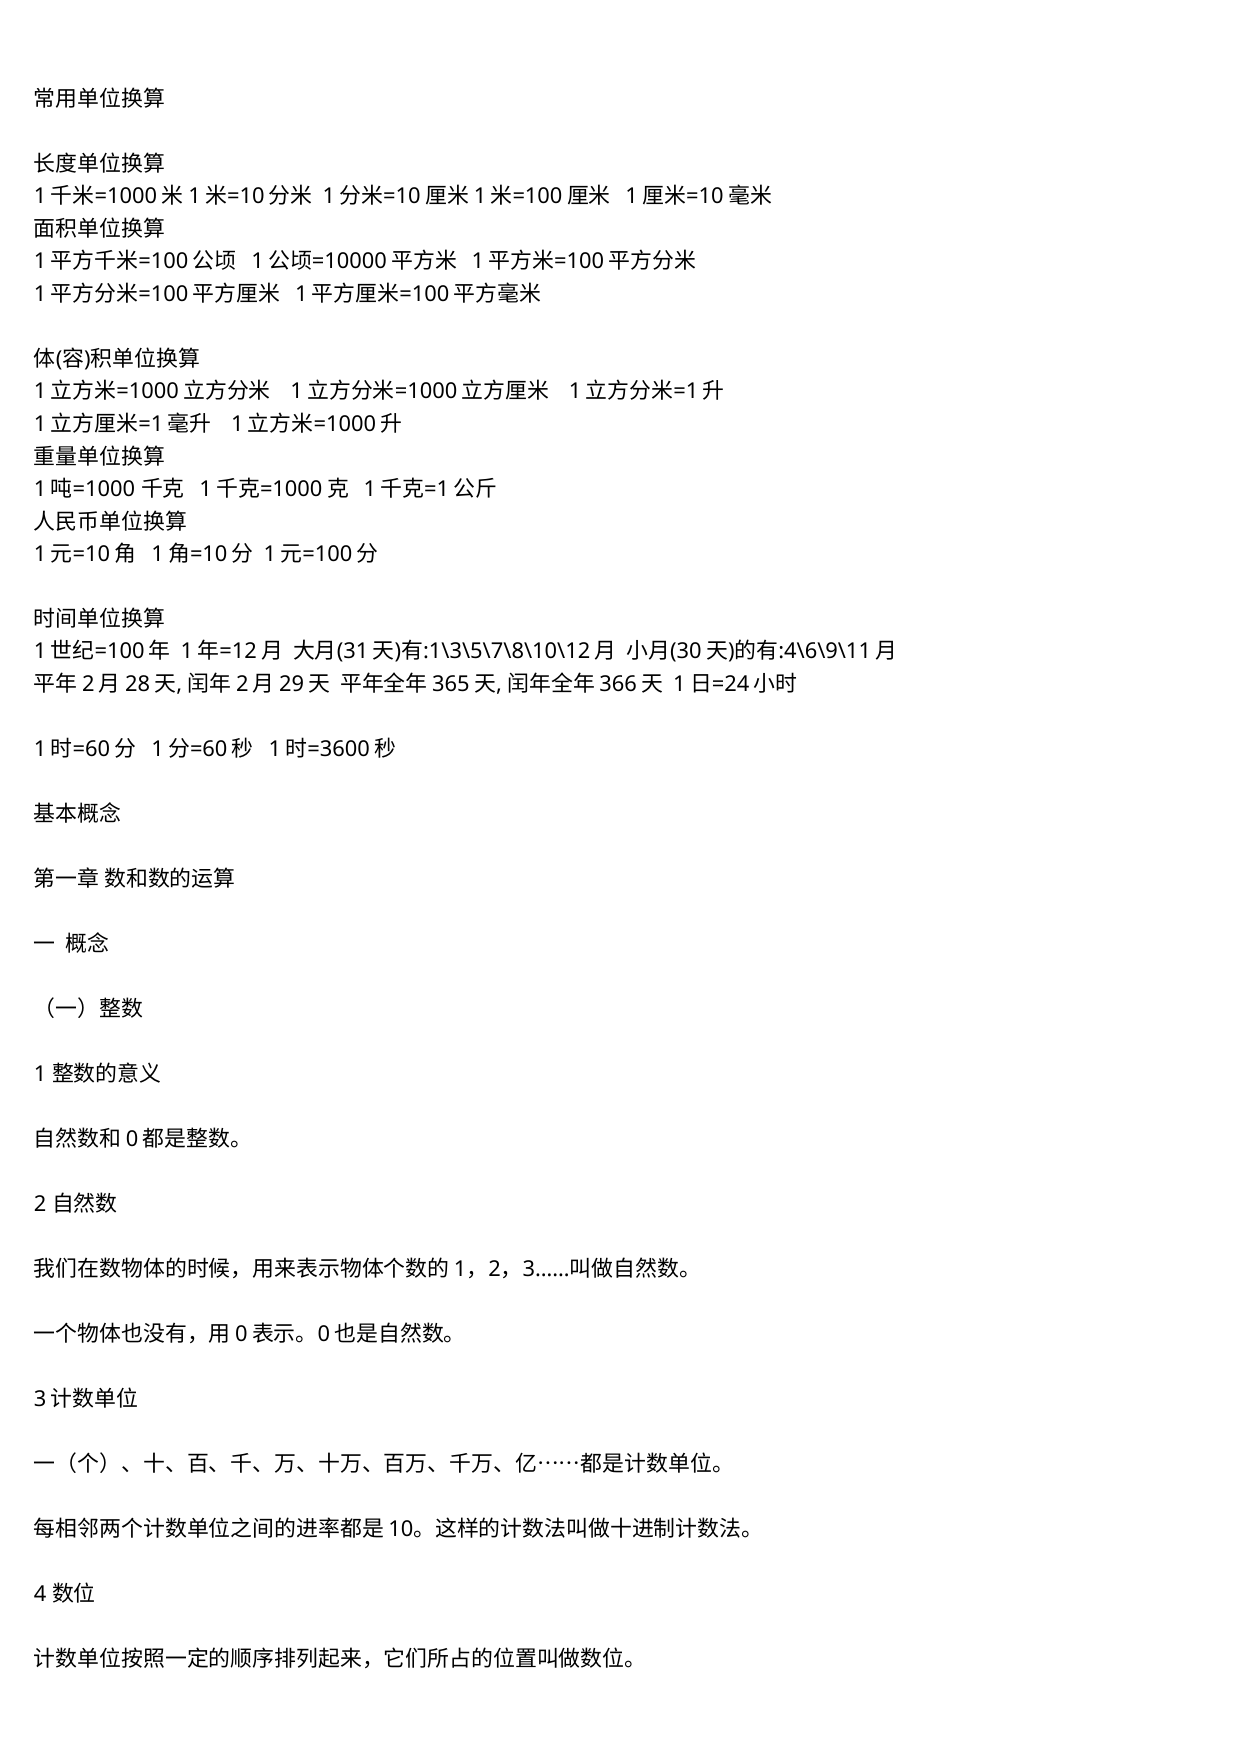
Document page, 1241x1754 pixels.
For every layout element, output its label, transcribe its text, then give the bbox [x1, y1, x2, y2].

text 一（个）、十、百、千、万、十万、百万、千万、亿……都是计数单位。 [34, 1446, 1207, 1478]
text 1立方厘米=1毫升 1立方米=1000升 [34, 406, 1207, 438]
text 1立方米=1000立方分米 1立方分米=1000立方厘米 1立方分米=1升 [34, 373, 1207, 406]
text 体(容)积单位换算 [34, 341, 1207, 373]
text 1吨=1000 千克 1千克=1000克 1千克=1公斤 [34, 471, 1207, 503]
text 2 自然数 [34, 1186, 1207, 1218]
text 基本概念 [34, 796, 1207, 828]
text 1平方千米=100公顷 1公顷=10000平方米 1平方米=100平方分米 [34, 243, 1207, 276]
text 自然数和0都是整数。 [34, 1121, 1207, 1153]
text 1千米=1000米 1米=10分米 1分米=10厘米 1米=100厘米 1厘米=10毫米 [34, 178, 1207, 211]
text 每相邻两个计数单位之间的进率都是10。这样的计数法叫做十进制计数法。 [34, 1511, 1207, 1543]
text （一）整数 [34, 991, 1207, 1023]
text 一 概念 [34, 926, 1207, 958]
text 一个物体也没有，用0表示。0也是自然数。 [34, 1316, 1207, 1348]
text 1世纪=100年 1年=12月 大月(31天)有:1\3\5\7\8\10\12月 小月(30天)的有:4\6\9\11月 [34, 633, 1207, 666]
text 4 数位 [34, 1576, 1207, 1608]
text 我们在数物体的时候，用来表示物体个数的1，2，3……叫做自然数。 [34, 1251, 1207, 1283]
text 人民币单位换算 [34, 503, 1207, 536]
text 面积单位换算 [34, 211, 1207, 243]
text 1 整数的意义 [34, 1056, 1207, 1088]
text 平年2月28天, 闰年2月29天 平年全年365天, 闰年全年366天 1日=24小时 [34, 666, 1207, 698]
text 3计数单位 [34, 1381, 1207, 1413]
text 1时=60分 1分=60秒 1时=3600秒 [34, 731, 1207, 763]
text 长度单位换算 [34, 146, 1207, 178]
text 1平方分米=100平方厘米 1平方厘米=100平方毫米 [34, 276, 1207, 308]
text 常用单位换算 [34, 81, 1207, 113]
text 1元=10角 1角=10分 1元=100分 [34, 536, 1207, 568]
text 重量单位换算 [34, 438, 1207, 471]
text 时间单位换算 [34, 601, 1207, 633]
text 计数单位按照一定的顺序排列起来，它们所占的位置叫做数位。 [34, 1641, 1207, 1673]
text 第一章 数和数的运算 [34, 861, 1207, 893]
